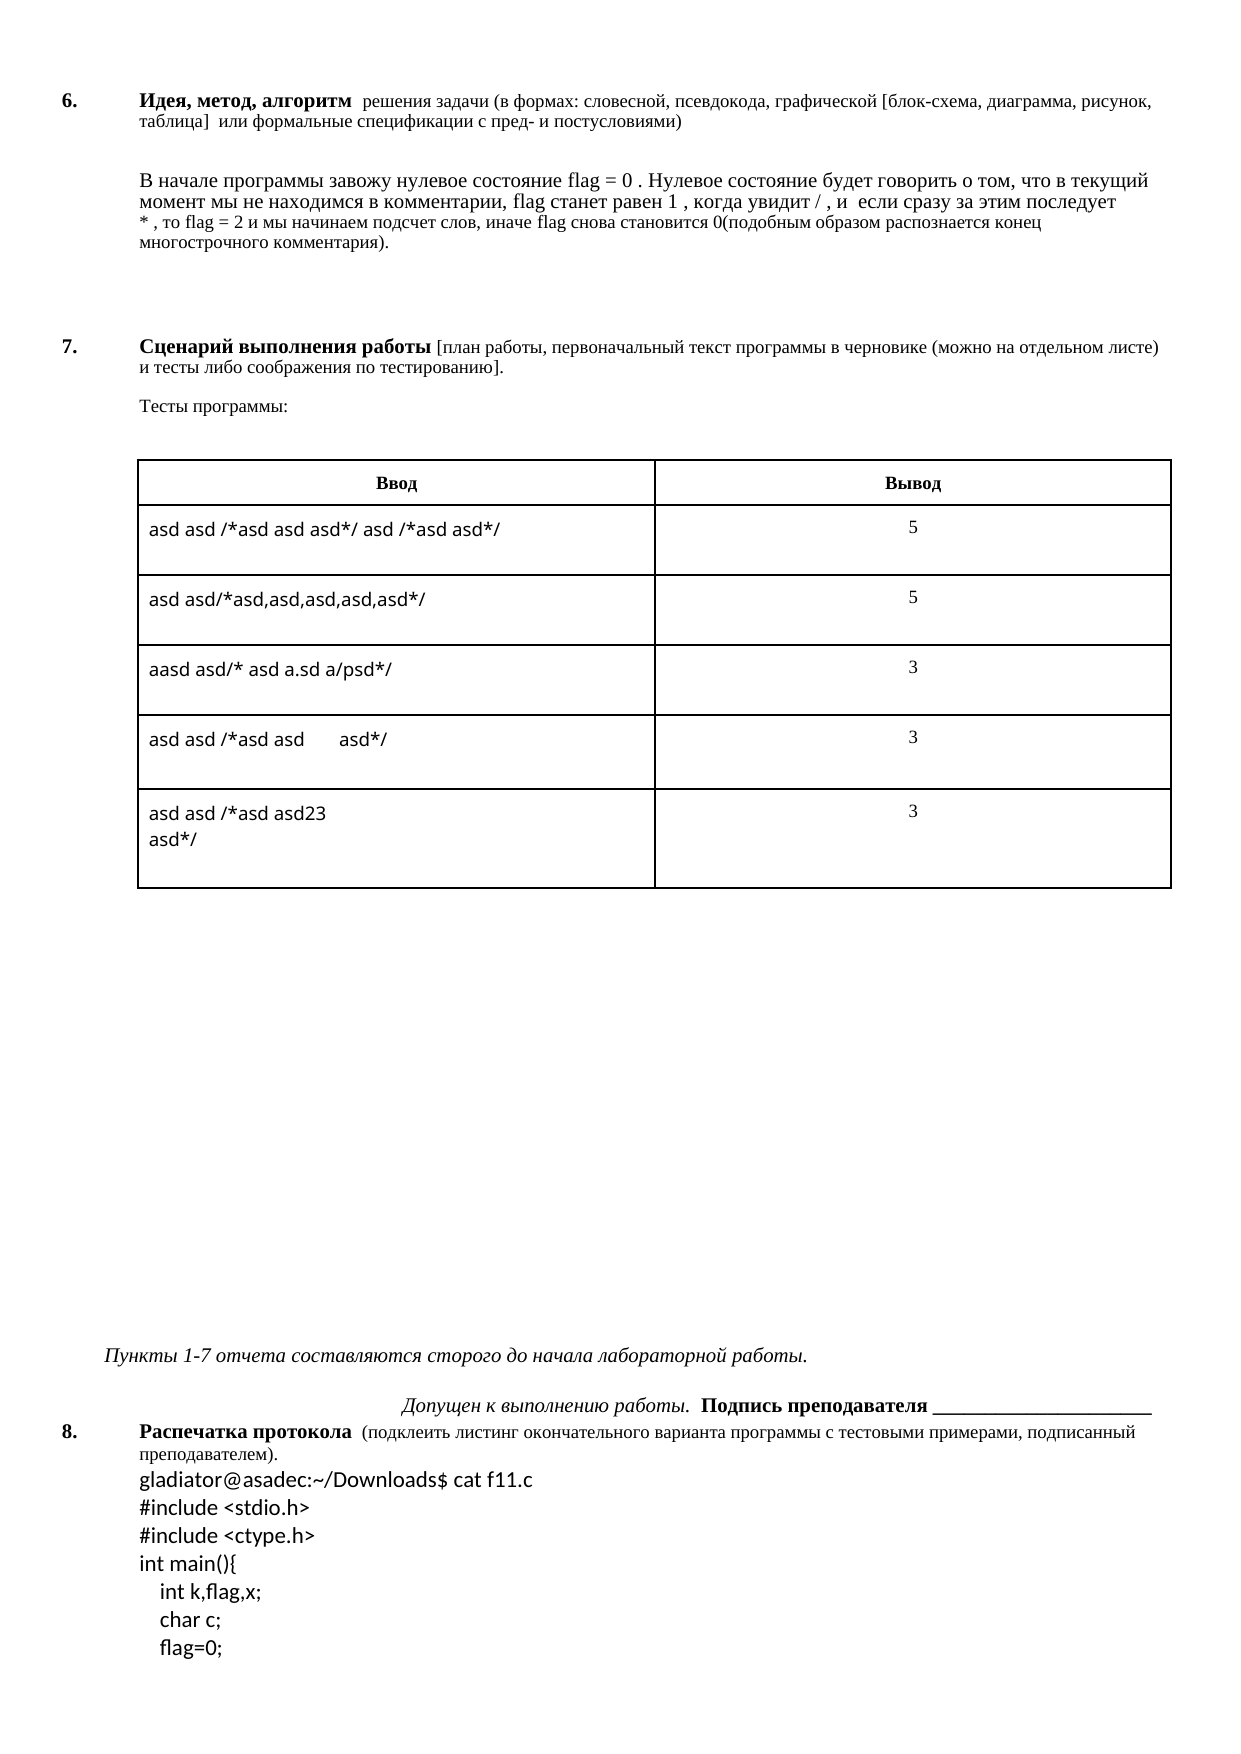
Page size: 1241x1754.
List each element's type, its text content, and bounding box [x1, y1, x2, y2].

table_cell asd asd /*asd asd23 asd*/ [139, 790, 654, 887]
table_cell asd asd/*asd,asd,asd,asd,asd*/ [139, 576, 654, 644]
table_cell 3 [656, 716, 1170, 788]
list char c; [139, 1605, 1172, 1633]
table_header Вывод [656, 461, 1170, 504]
table_cell asd asd /*asd asd asd*/ asd /*asd asd*/ [139, 506, 654, 574]
table_cell 3 [656, 790, 1170, 887]
list flag=0; [139, 1633, 1172, 1661]
list #include <ctype.h> [139, 1521, 1172, 1549]
table_cell asd asd /*asd asd asd*/ [139, 716, 654, 788]
table_cell 5 [656, 506, 1170, 574]
table_cell 3 [656, 646, 1170, 714]
text Пункты 1-7 отчета составляются сторого до начала лабораторной работы. [104, 1343, 1172, 1367]
list gladiator@asadec:~/Downloads$ cat f11.c [139, 1465, 1172, 1493]
table_cell 5 [656, 576, 1170, 644]
list Распечатка протокола (подклеить листинг окончательного варианта программы с тестовыми примерами, подписанный преподавателем). [62, 1419, 1172, 1465]
table_cell aasd asd/* asd a.sd a/psd*/ [139, 646, 654, 714]
list int main(){ [139, 1549, 1172, 1577]
list int k,flag,x; [139, 1577, 1172, 1605]
list #include <stdio.h> [139, 1493, 1172, 1521]
table_header Ввод [139, 461, 654, 504]
text Допущен к выполнению работы. Подпись преподавателя _____________________ [62, 1393, 1152, 1417]
list Сценарий выполнения работы [план работы, первоначальный текст программы в черновике (можно на отдельном листе) и тесты либо соображения по тестированию]. Тесты программы: [62, 336, 1172, 416]
list Идея, метод, алгоритм решения задачи (в формах: словесной, псевдокода, графической [блок-схема, диаграмма, рисунок, таблица] или формальные спецификации с пред- и постусловиями) В начале программы завожу нулевое состояние flag = 0 . Нулевое состояние будет говорить о том, что в текущий момент мы не находимся в комментарии, flag станет равен 1 , когда увидит / , и если сразу за этим последует * , то flag = 2 и мы начинаем подсчет слов, иначе flag снова становится 0(подобным образом распознается конец многострочного комментария). [62, 90, 1172, 336]
